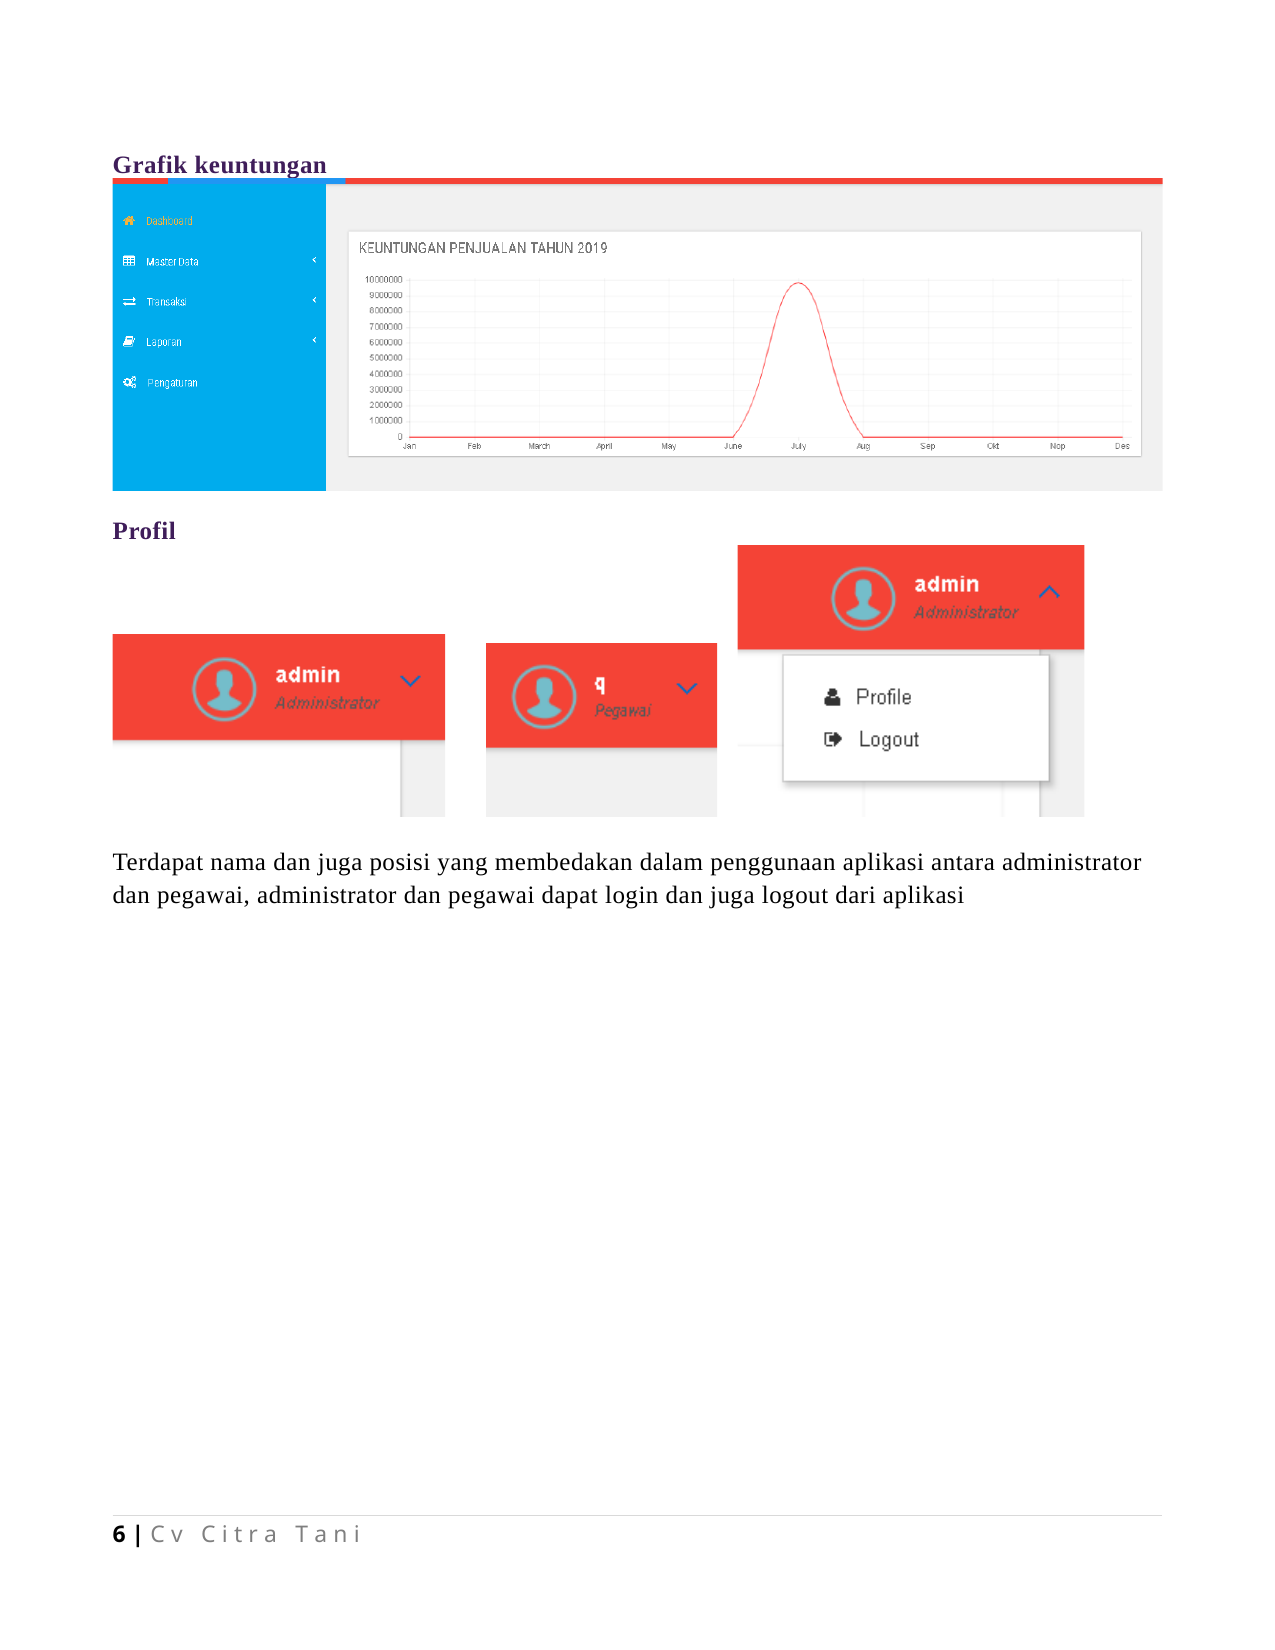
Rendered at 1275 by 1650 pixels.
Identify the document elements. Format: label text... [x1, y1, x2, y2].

picture [112, 178, 1163, 491]
text Terdapat nama dan juga posisi yang membedakan dalam penggunaan aplikasi antara administrator dan pegawai, administrator dan pegawai dapat login dan juga logout dari aplikasi [112, 847, 1162, 909]
picture [737, 545, 1085, 817]
picture [486, 643, 718, 817]
subtitle Profil [112, 516, 1162, 545]
picture [112, 634, 446, 817]
subtitle Grafik keuntungan [112, 150, 1162, 178]
